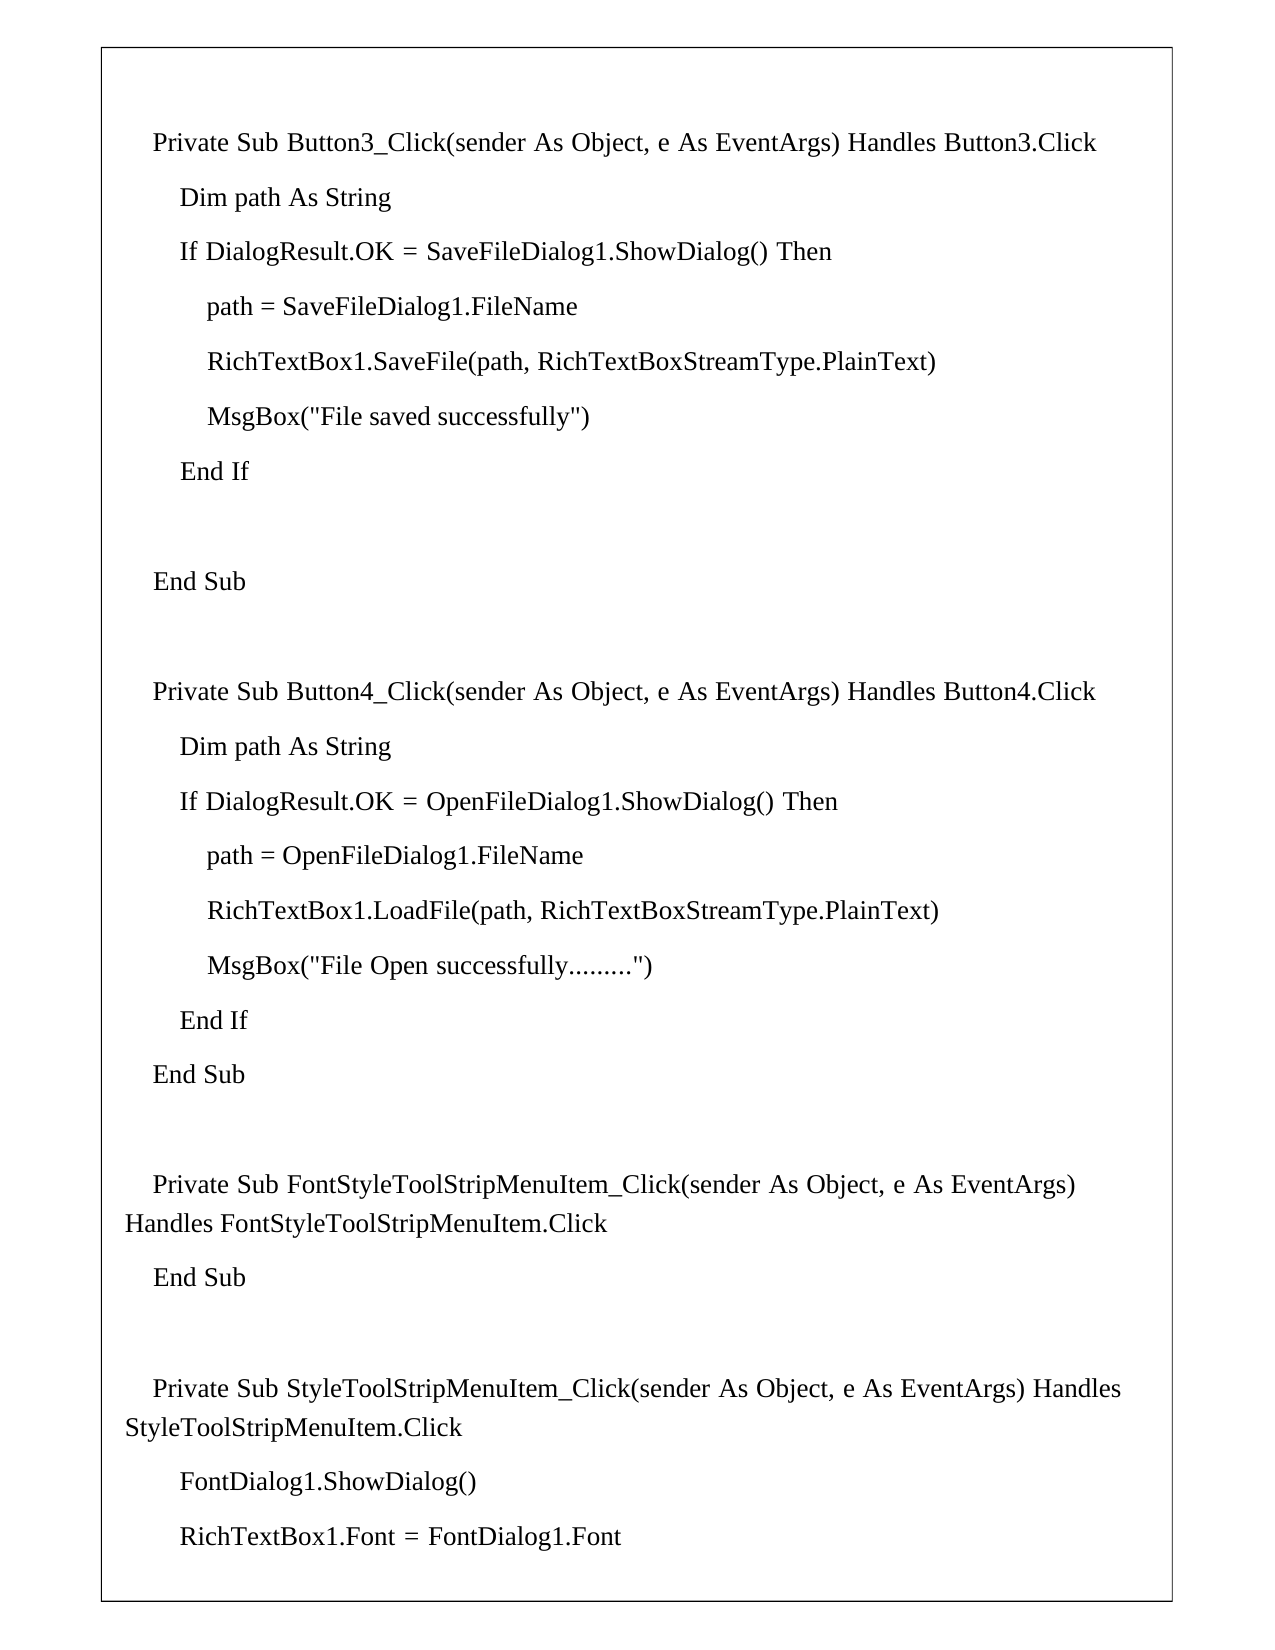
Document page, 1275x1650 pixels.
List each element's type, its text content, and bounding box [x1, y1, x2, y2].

text End Sub [110, 565, 246, 596]
text End If [110, 455, 249, 486]
text RichTextBox1.LoadFile(path, RichTextBoxStreamType.PlainText) MsgBox("File Open successfully ") [207, 894, 948, 980]
text Private Sub StyleToolStripMenuItem_Click(sender As Object, e As EventArgs) Handles StyleToolStripMenuItem.Click [124, 1372, 1173, 1442]
text FontDialog1.ShowDialog() RichTextBox1.Font = FontDialog1.Font [179, 1466, 623, 1551]
text If DialogResult.OK = OpenFileDialog1.ShowDialog() Then path = OpenFileDialog1.FileName [179, 784, 880, 871]
text End Sub [110, 1262, 246, 1293]
text If DialogResult.OK = SaveFileDialog1.ShowDialog() Then path = SaveFileDialog1.FileName [179, 236, 844, 321]
text End If End Sub [152, 1004, 250, 1090]
text Private Sub Button4_Click(sender As Object, e As EventArgs) Handles Button4.Click Dim path As String [152, 675, 1123, 761]
text Private Sub Button3_Click(sender As Object, e As EventArgs) Handles Button3.Click Dim path As String [152, 126, 1139, 212]
text RichTextBox1.SaveFile(path, RichTextBoxStreamType.PlainText) MsgBox("File saved successfully") [207, 345, 962, 431]
text Private Sub FontStyleToolStripMenuItem_Click(sender As Object, e As EventArgs) Handles FontStyleToolStripMenuItem.Click [124, 1168, 1139, 1238]
